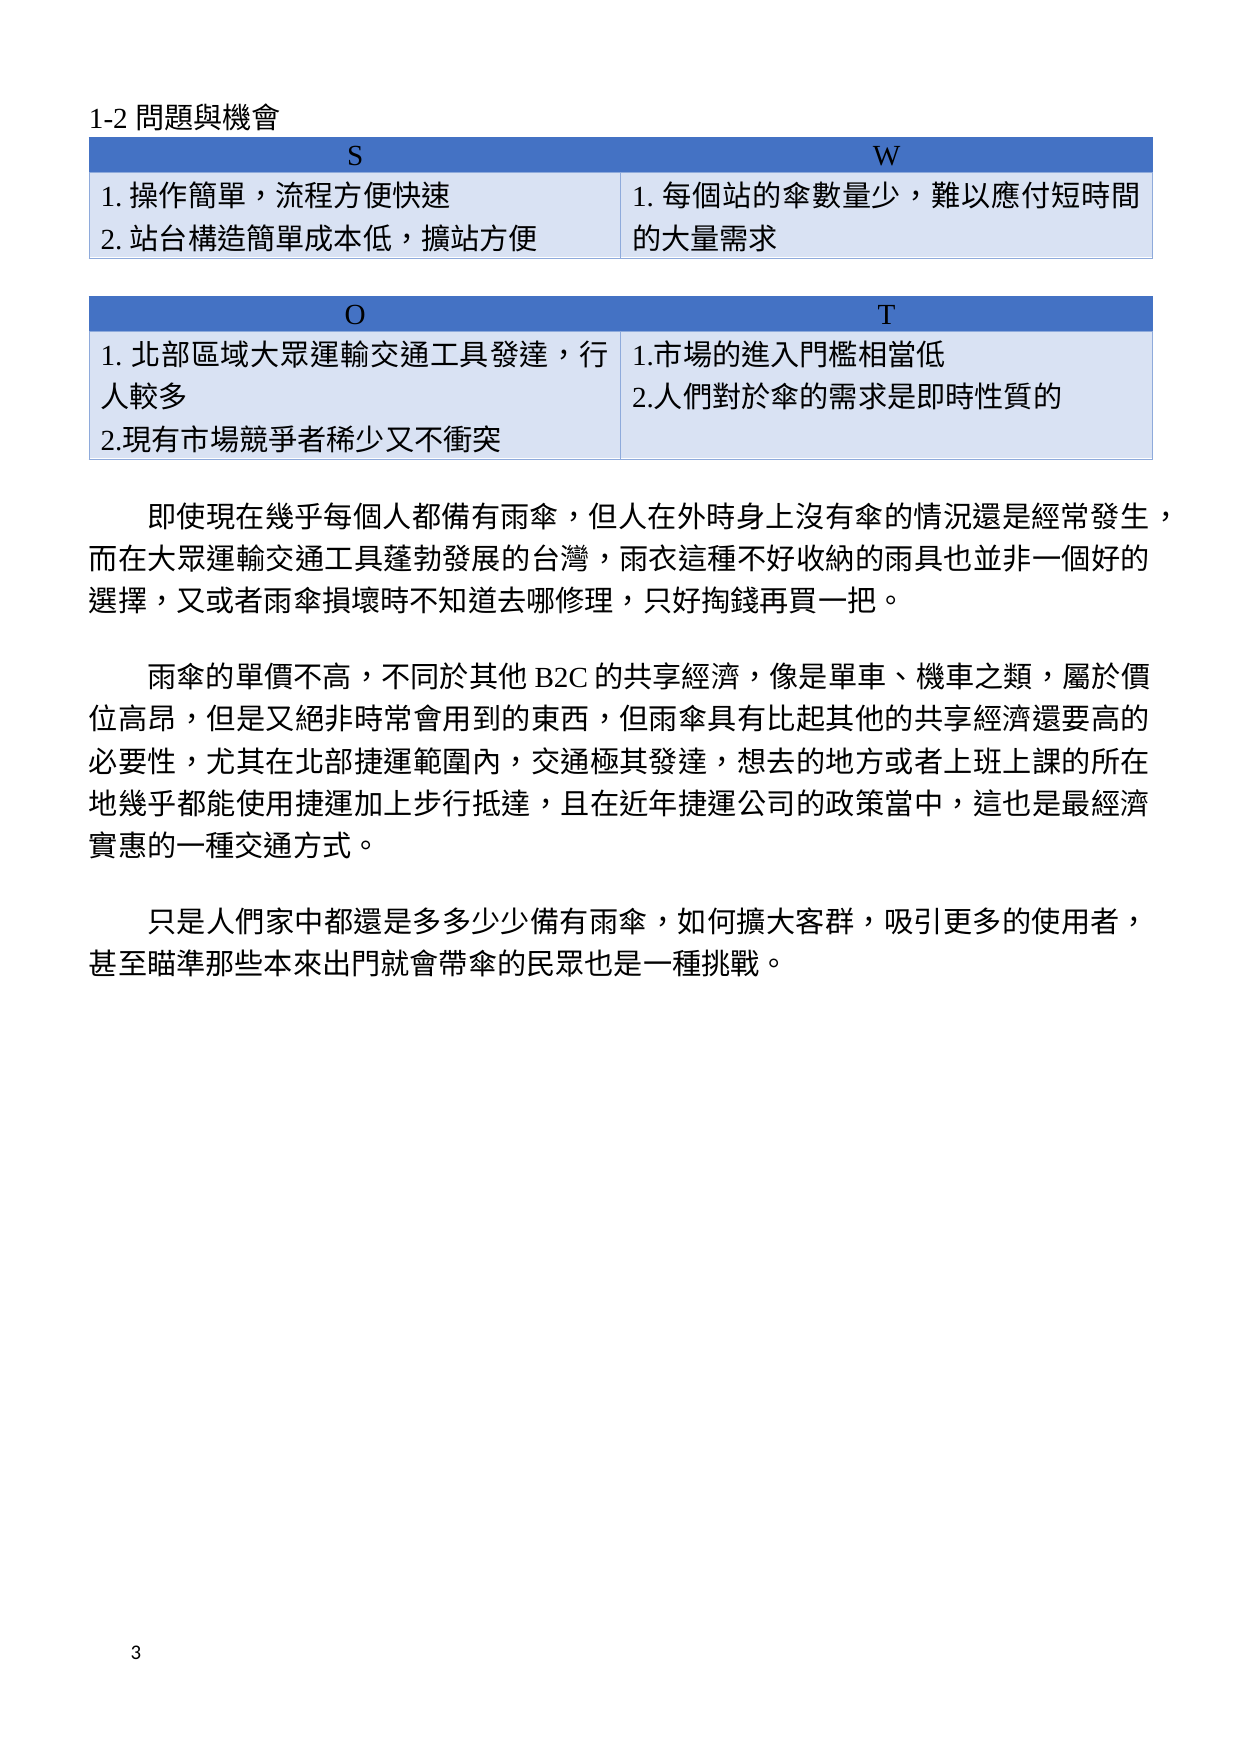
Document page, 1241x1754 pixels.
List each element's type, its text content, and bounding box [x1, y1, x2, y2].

table_cell 1. 每個站的傘數量少，難以應付短時間的大量需求 [621, 173, 1152, 257]
table_header T [621, 297, 1152, 331]
table_header W [621, 138, 1152, 172]
table_cell 1.市場的進入門檻相當低 2.人們對於傘的需求是即時性質的 [621, 332, 1152, 458]
table_cell 1. 北部區域大眾運輸交通工具發達，行人較多 2.現有市場競爭者稀少又不衝突 [90, 332, 620, 458]
text 只是人們家中都還是多多少少備有雨傘，如何擴大客群，吸引更多的使用者，甚至瞄準那些本來出門就會帶傘的民眾也是一種挑戰。 [89, 898, 1152, 983]
subtitle 1-2 問題與機會 [89, 95, 1152, 137]
table_cell 1. 操作簡單，流程方便快速 2. 站台構造簡單成本低，擴站方便 [90, 173, 620, 257]
table_header S [90, 138, 620, 172]
table_header O [90, 297, 620, 331]
text 即使現在幾乎每個人都備有雨傘，但人在外時身上沒有傘的情況還是經常發生，而在大眾運輸交通工具蓬勃發展的台灣，雨衣這種不好收納的雨具也並非一個好的選擇，又或者雨傘損壞時不知道去哪修理，只好掏錢再買一把。 [89, 493, 1152, 620]
text 雨傘的單價不高，不同於其他B2C的共享經濟，像是單車、機車之類，屬於價位高昂，但是又絕非時常會用到的東西，但雨傘具有比起其他的共享經濟還要高的必要性，尤其在北部捷運範圍內，交通極其發達，想去的地方或者上班上課的所在地幾乎都能使用捷運加上步行抵達，且在近年捷運公司的政策當中，這也是最經濟實惠的一種交通方式。 [89, 653, 1152, 865]
